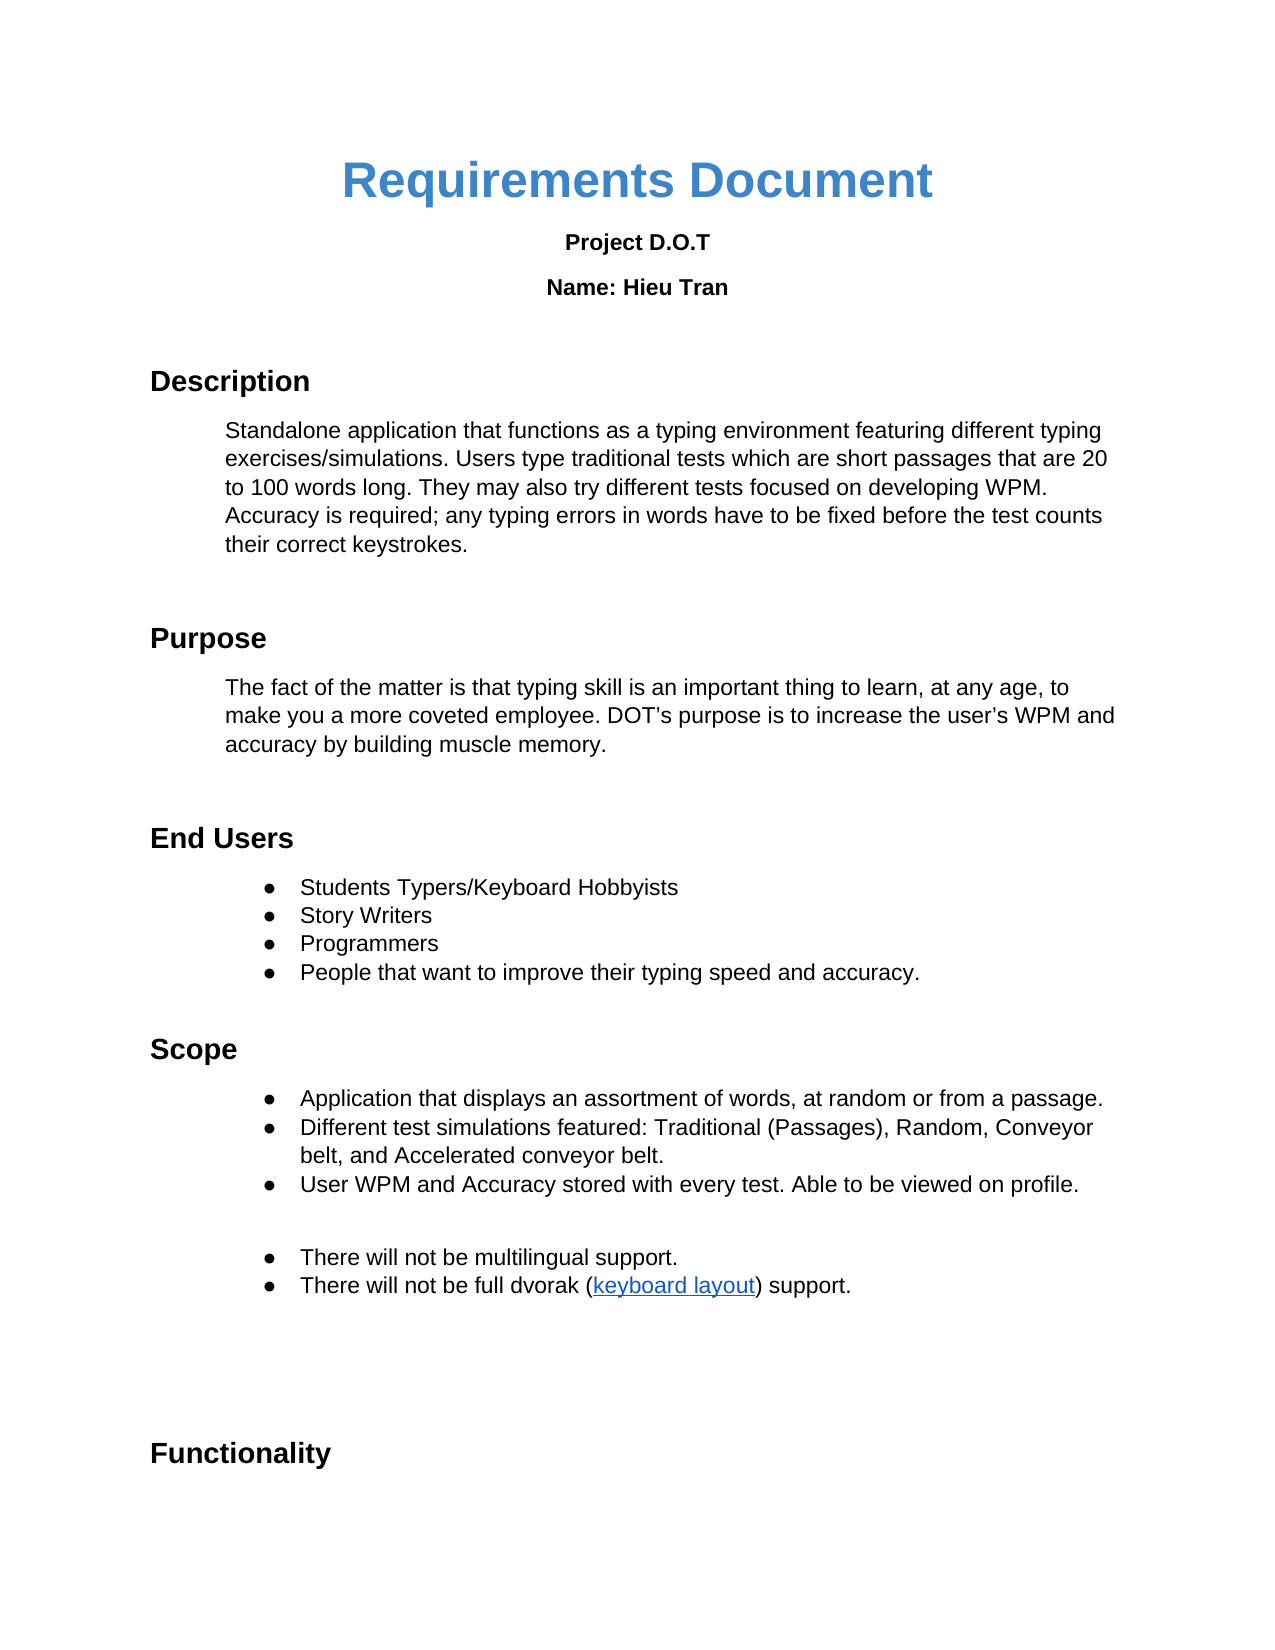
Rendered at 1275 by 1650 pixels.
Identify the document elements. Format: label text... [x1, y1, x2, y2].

text Functionality [150, 1436, 1125, 1470]
list Story Writers [262, 902, 1125, 928]
list Students Typers/Keyboard Hobbyists [262, 873, 1125, 900]
text Scope [150, 1032, 1125, 1066]
list Programmers [262, 930, 1125, 957]
list People that want to improve their typing speed and accuracy. [262, 959, 1125, 985]
list Application that displays an assortment of words, at random or from a passage. [262, 1085, 1125, 1112]
list User WPM and Accuracy stored with every test. Able to be viewed on profile. [262, 1171, 1125, 1197]
list Different test simulations featured: Traditional (Passages), Random, Conveyor belt, and Accelerated conveyor belt. [262, 1114, 1125, 1168]
text Requirements Document [150, 150, 1125, 207]
text Purpose [150, 621, 1125, 654]
text Project D.O.T [150, 229, 1125, 255]
text The fact of the matter is that typing skill is an important thing to learn, at any age, to make you a more coveted employee. DOT’s purpose is to increase the user’s WPM and accuracy by building muscle memory. [225, 674, 1125, 757]
list There will not be full dvorak (keyboard layout) support. [262, 1272, 1125, 1299]
text Standalone application that functions as a typing environment featuring different typing exercises/simulations. Users type traditional tests which are short passages that are 20 to 100 words long. They may also try different tests focused on developing WPM. Accuracy is required; any typing errors in words have to be fixed before the test counts their correct keystrokes. [225, 417, 1125, 557]
list There will not be multilingual support. [262, 1244, 1125, 1270]
text Description [150, 364, 1125, 398]
text End Users [150, 821, 1125, 854]
text Name: Hieu Tran [150, 274, 1125, 300]
